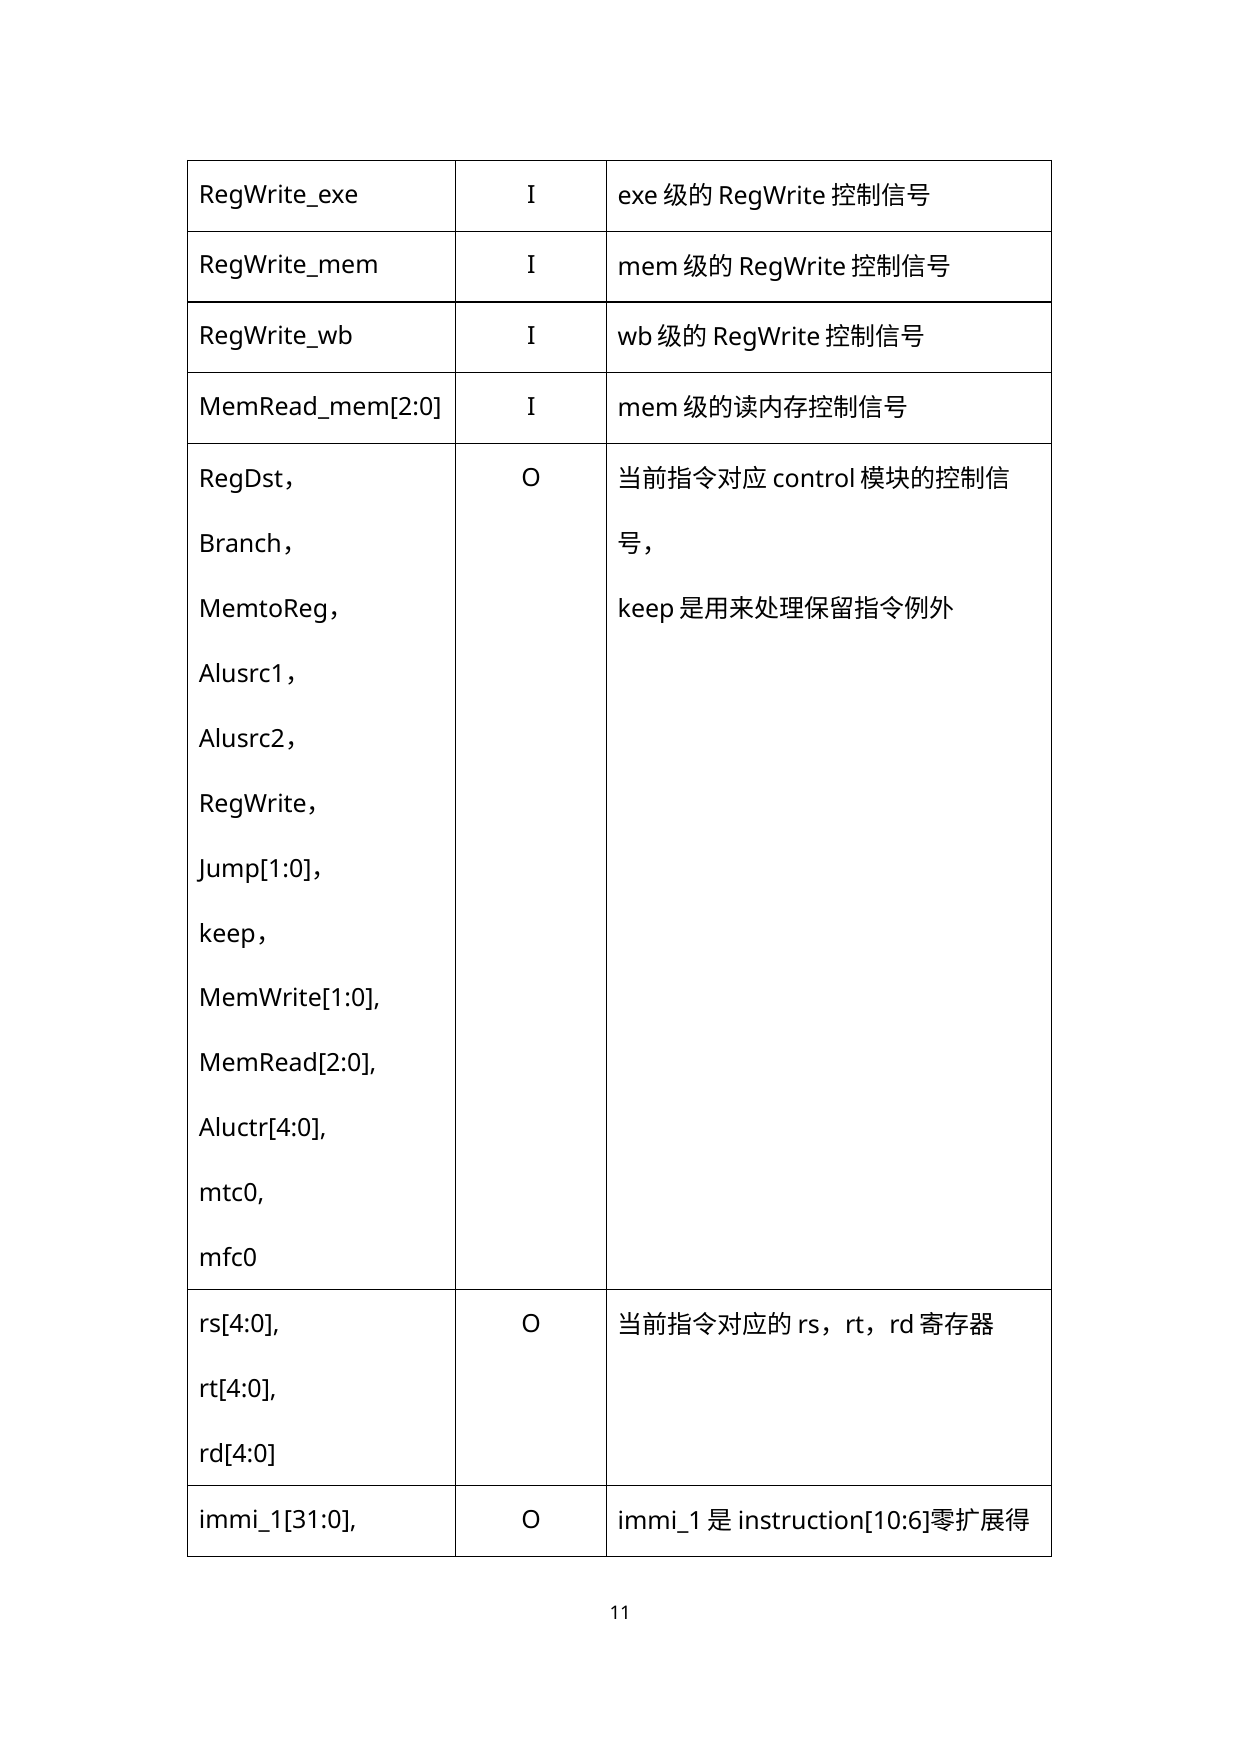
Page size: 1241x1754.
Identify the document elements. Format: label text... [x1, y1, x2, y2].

table_cell rs[4:0], rt[4:0], rd[4:0] [188, 1290, 455, 1485]
table_cell O [456, 1486, 606, 1556]
table_cell mem级的RegWrite控制信号 [607, 232, 1051, 301]
table_cell I [456, 161, 606, 231]
table_cell 当前指令对应control模块的控制信号， keep是用来处理保留指令例外 [607, 444, 1051, 1289]
table_cell exe级的RegWrite控制信号 [607, 161, 1051, 231]
table_cell wb级的RegWrite控制信号 [607, 303, 1051, 372]
table_cell RegWrite_mem [188, 232, 455, 301]
table_cell O [456, 1290, 606, 1485]
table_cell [188, 1486, 455, 1556]
table_cell I [456, 373, 606, 443]
table_cell RegWrite_exe [188, 161, 455, 231]
table_cell I [456, 303, 606, 372]
table_cell mem级的读内存控制信号 [607, 373, 1051, 443]
table_cell O [456, 444, 606, 1289]
table_cell MemRead_mem[2:0] [188, 373, 455, 443]
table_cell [607, 1486, 1051, 1556]
table_cell RegDst， Branch， MemtoReg， Alusrc1， Alusrc2， RegWrite， Jump[1:0]， keep， MemWrite[1:0], MemRead[2:0], Aluctr[4:0], mtc0, mfc0 [188, 444, 455, 1289]
table_cell I [456, 232, 606, 301]
table_cell 当前指令对应的rs，rt，rd寄存器 [607, 1290, 1051, 1485]
table_cell RegWrite_wb [188, 303, 455, 372]
